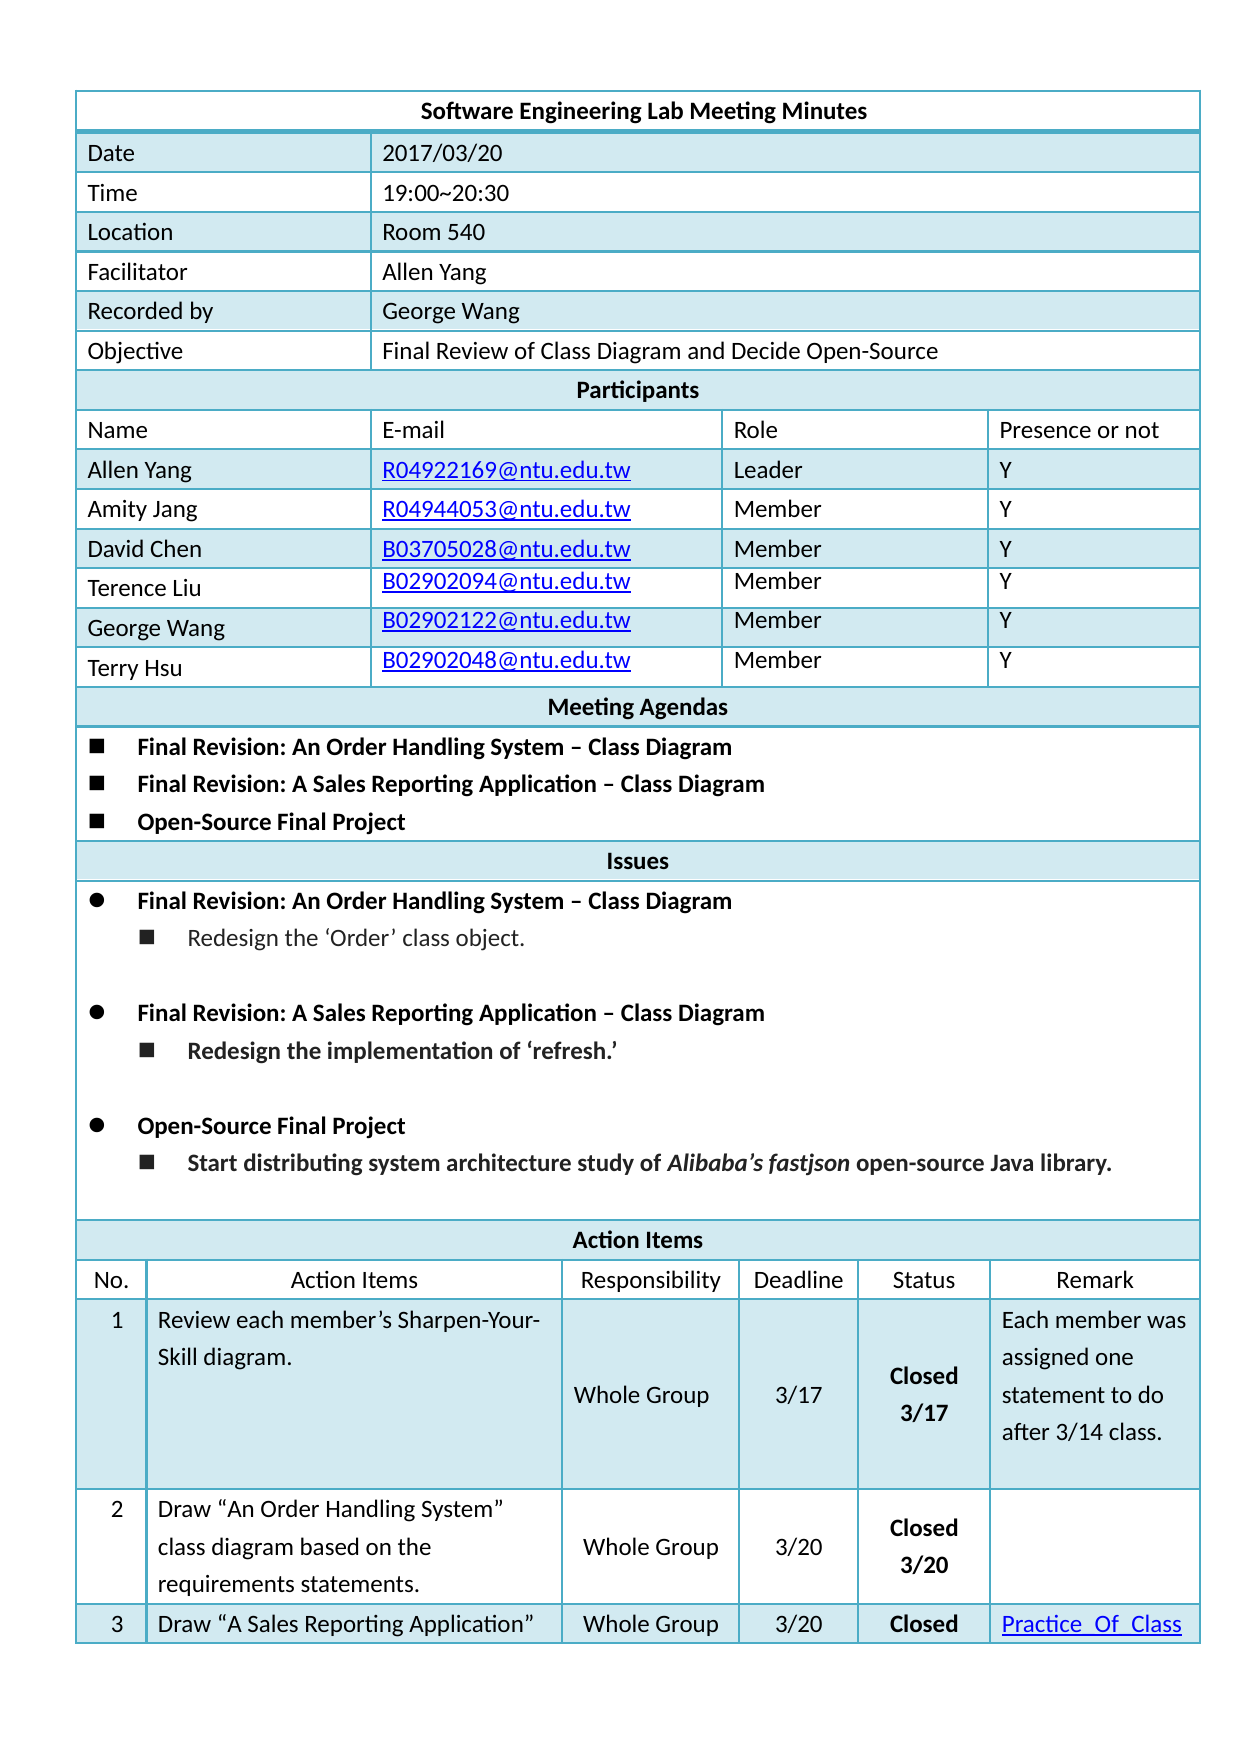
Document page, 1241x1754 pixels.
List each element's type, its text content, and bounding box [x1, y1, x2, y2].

table_cell Time [77, 173, 370, 211]
table_cell B02902122@ntu.edu.tw [372, 609, 721, 646]
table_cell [148, 1605, 561, 1642]
table_cell Room 540 [372, 213, 1199, 250]
table_cell Objective [77, 332, 370, 369]
table_cell Y [989, 569, 1199, 607]
table_cell [77, 1490, 145, 1602]
table_cell George Wang [372, 292, 1199, 329]
table_cell Presence or not [989, 411, 1199, 448]
table_cell Status [859, 1261, 989, 1298]
table_cell Draw “An Order Handling System” class diagram based on the requirements statements. [148, 1490, 561, 1602]
table_cell Review each member’s Sharpen-Your-Skill diagram. [148, 1300, 561, 1488]
table_cell Closed 3/17 [859, 1300, 989, 1488]
table_cell Role [723, 411, 987, 448]
table_cell David Chen [77, 530, 370, 567]
table_cell Member [723, 490, 987, 527]
table_cell Date [77, 134, 370, 171]
table_cell Action Items [148, 1261, 561, 1298]
table_cell Member [723, 609, 987, 646]
table_cell George Wang [77, 609, 370, 646]
table_cell Y [989, 609, 1199, 646]
table_cell 3/20 [740, 1490, 857, 1602]
table_cell 2017/03/20 [372, 134, 1199, 171]
table_cell Deadline [740, 1261, 857, 1298]
table_cell Y [989, 530, 1199, 567]
table_cell Allen Yang [372, 253, 1199, 290]
table_cell Allen Yang [77, 450, 370, 488]
table_cell [77, 1300, 145, 1488]
table_cell B02902094@ntu.edu.tw [372, 569, 721, 607]
table_cell Y [989, 490, 1199, 527]
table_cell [991, 1605, 1199, 1642]
table_cell Terry Hsu [77, 648, 370, 686]
table_cell Recorded by [77, 292, 370, 329]
table_cell Responsibility [563, 1261, 738, 1298]
table_cell Whole Group [563, 1300, 738, 1488]
table_cell No. [77, 1261, 145, 1298]
table_cell 3/20 [740, 1605, 857, 1642]
table_cell Y [989, 450, 1199, 488]
table_cell Member [723, 648, 987, 686]
table_cell Amity Jang [77, 490, 370, 527]
table_cell Leader [723, 450, 987, 488]
table_cell R04944053@ntu.edu.tw [372, 490, 721, 527]
table_cell Participants [77, 371, 1199, 409]
table_cell R04922169@ntu.edu.tw [372, 450, 721, 488]
table_cell B03705028@ntu.edu.tw [372, 530, 721, 567]
table_cell E-mail [372, 411, 721, 448]
table_cell Member [723, 569, 987, 607]
table_cell Action Items [77, 1221, 1199, 1259]
table_cell Remark [991, 1261, 1199, 1298]
table_cell Member [723, 530, 987, 567]
table_cell Whole Group [563, 1490, 738, 1602]
table_cell [991, 1490, 1199, 1602]
table_cell Final Review of Class Diagram and Decide Open-Source [372, 332, 1199, 369]
table_cell Location [77, 213, 370, 250]
table_cell Terence Liu [77, 569, 370, 607]
table_cell [77, 1605, 145, 1642]
table_cell Y [989, 648, 1199, 686]
table_cell B02902048@ntu.edu.tw [372, 648, 721, 686]
table_cell Name [77, 411, 370, 448]
table_cell Final Revision: An Order Handling System – Class Diagram Redesign the ‘Order’ class object. Final Revision: A Sales Reporting Application – Class Diagram Redesign the implementation of ‘refresh.’ Open-Source Final Project Start distributing system architecture study of Alibaba’s fastjson open-source Java library. [77, 882, 1199, 1219]
table_cell Closed 3/20 [859, 1490, 989, 1602]
table_cell Facilitator [77, 253, 370, 290]
table_cell Final Revision: An Order Handling System – Class Diagram Final Revision: A Sales Reporting Application – Class Diagram Open-Source Final Project [77, 728, 1199, 840]
table_cell 19:00~20:30 [372, 173, 1199, 211]
table_cell Issues [77, 842, 1199, 879]
table_cell Each member was assigned one statement to do after 3/14 class. [991, 1300, 1199, 1488]
table_cell Closed 3/20 [859, 1605, 989, 1642]
table_header Software Engineering Lab Meeting Minutes [77, 92, 1199, 129]
table_cell Meeting Agendas [77, 688, 1199, 725]
table_cell 3/17 [740, 1300, 857, 1488]
table_cell Whole Group [563, 1605, 738, 1642]
